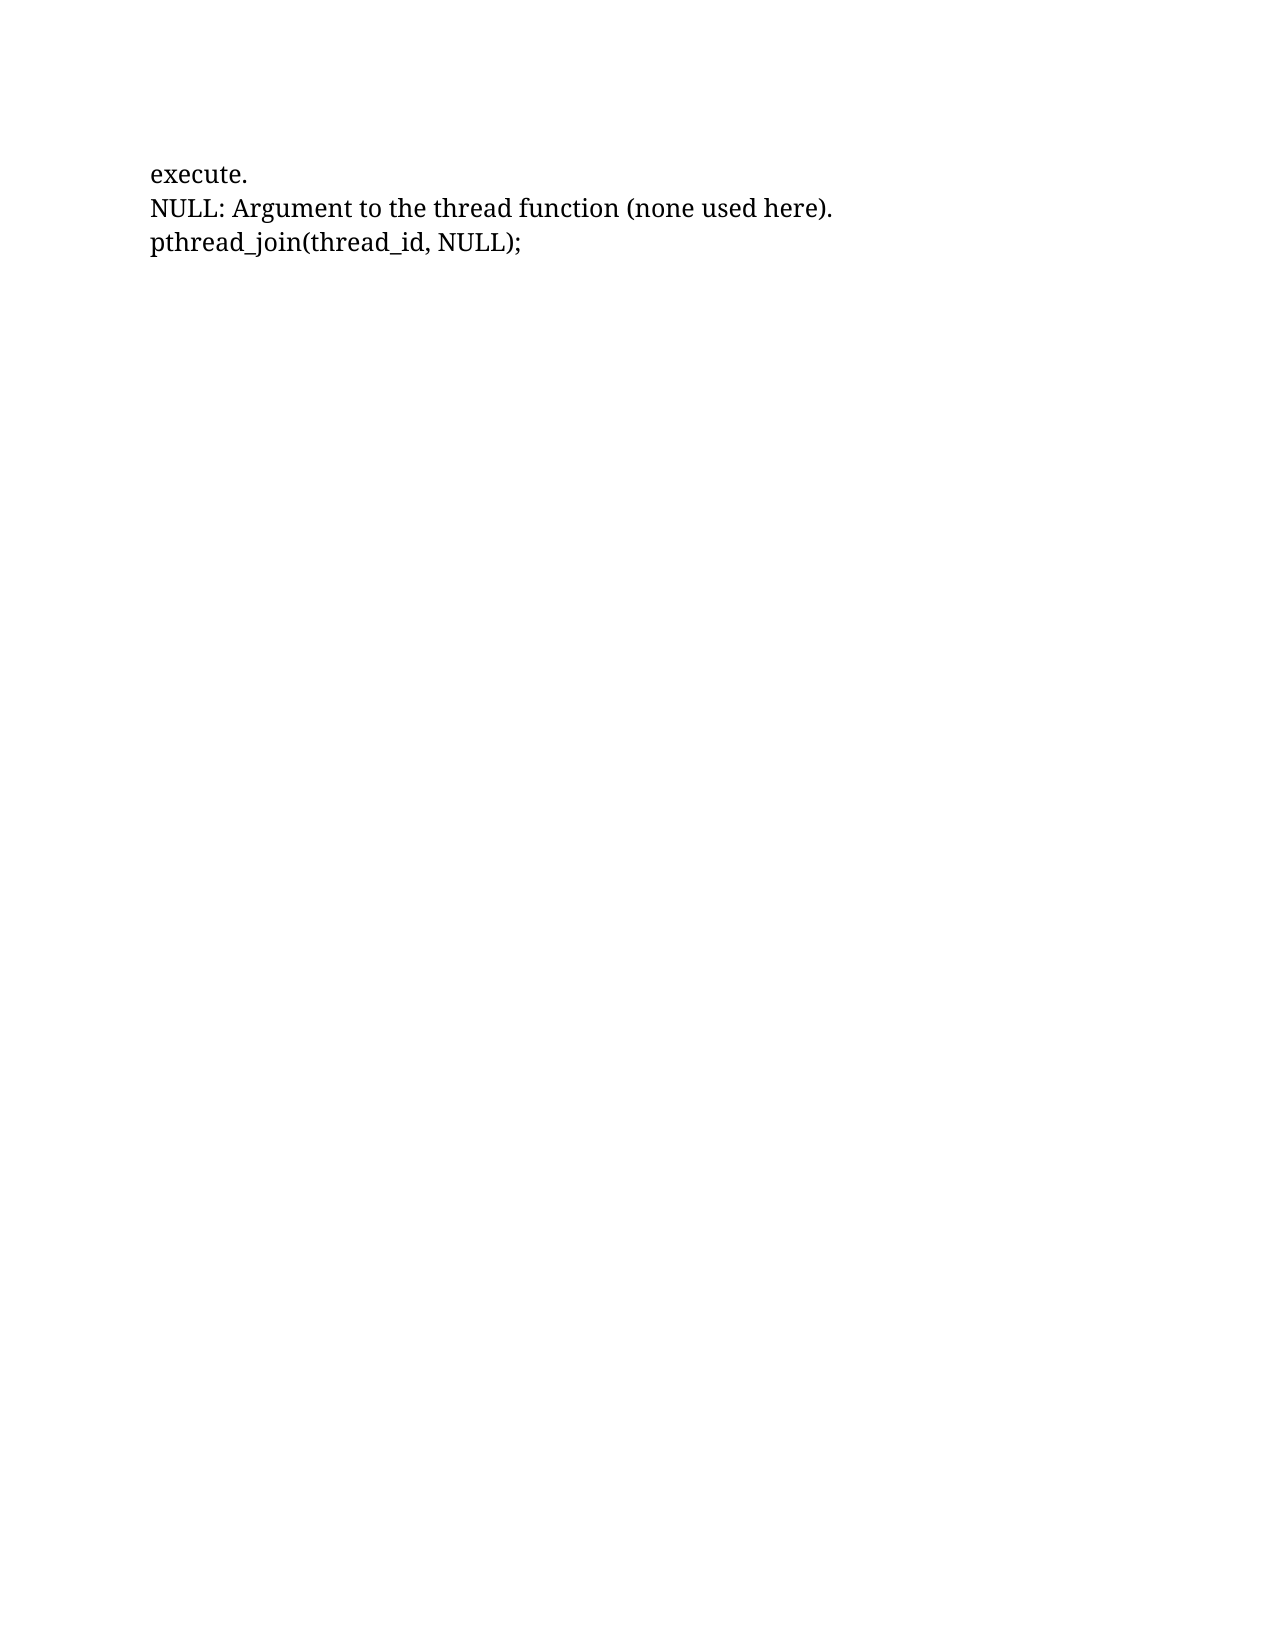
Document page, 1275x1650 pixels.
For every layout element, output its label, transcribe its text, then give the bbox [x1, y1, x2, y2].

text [150, 156, 877, 190]
text NULL: Argument to the thread function (none used here). pthread_join(thread_id, NULL); [150, 190, 877, 258]
